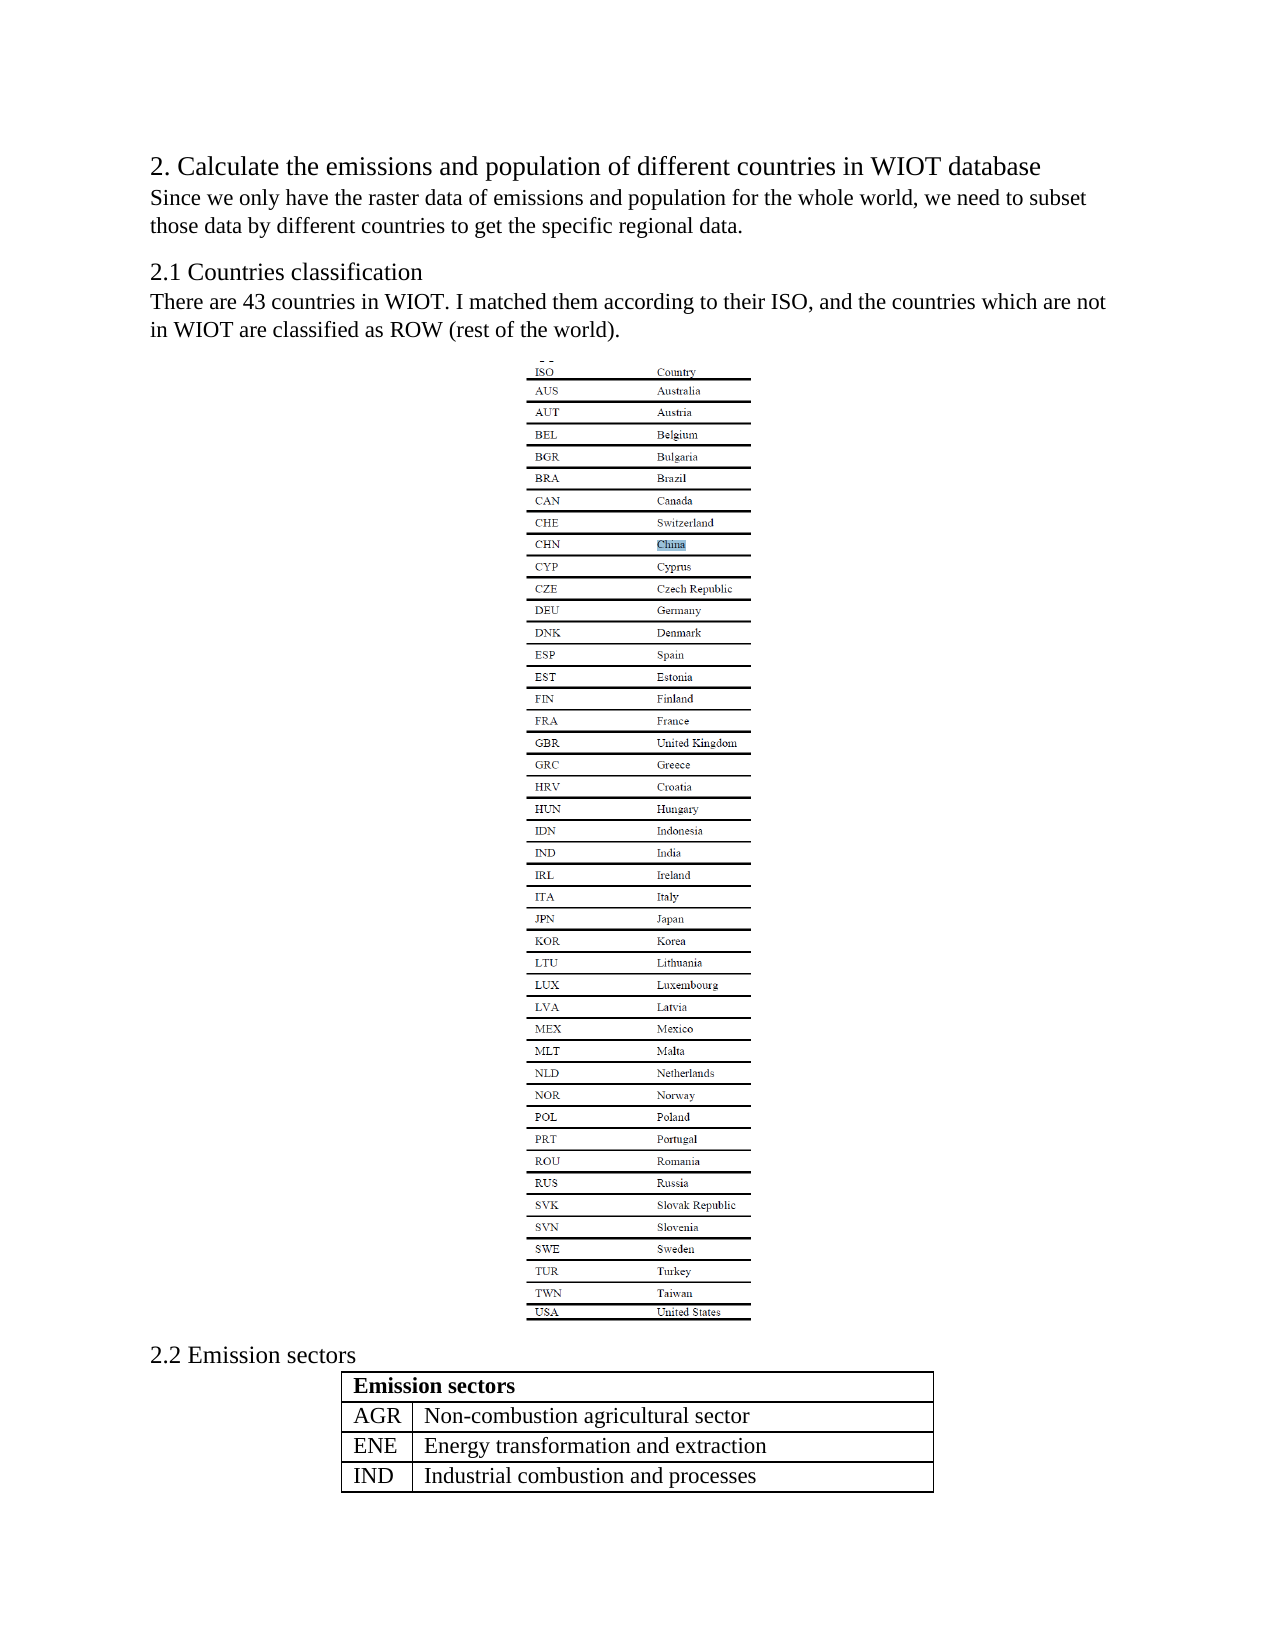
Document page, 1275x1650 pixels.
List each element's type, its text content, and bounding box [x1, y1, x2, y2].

table_cell Non-combustion agricultural sector [413, 1403, 933, 1431]
picture [524, 361, 751, 1322]
table_header Emission sectors [342, 1373, 933, 1401]
subtitle 2.2 Emission sectors [150, 1340, 1125, 1369]
table_cell ENE [342, 1433, 412, 1461]
subtitle 2.1 Countries classification [150, 257, 1125, 286]
table_cell Energy transformation and extraction [413, 1433, 933, 1461]
text Since we only have the raster data of emissions and population for the whole world, we need to subset those data by different countries to get the specific regional data. [150, 183, 1125, 238]
table_cell IND [342, 1463, 412, 1491]
table_cell Industrial combustion and processes [413, 1463, 933, 1491]
subtitle 2. Calculate the emissions and population of different countries in WIOT database [150, 150, 1125, 181]
text There are 43 countries in WIOT. I matched them according to their ISO, and the countries which are not in WIOT are classified as ROW (rest of the world). [150, 288, 1125, 343]
table_cell AGR [342, 1403, 412, 1431]
